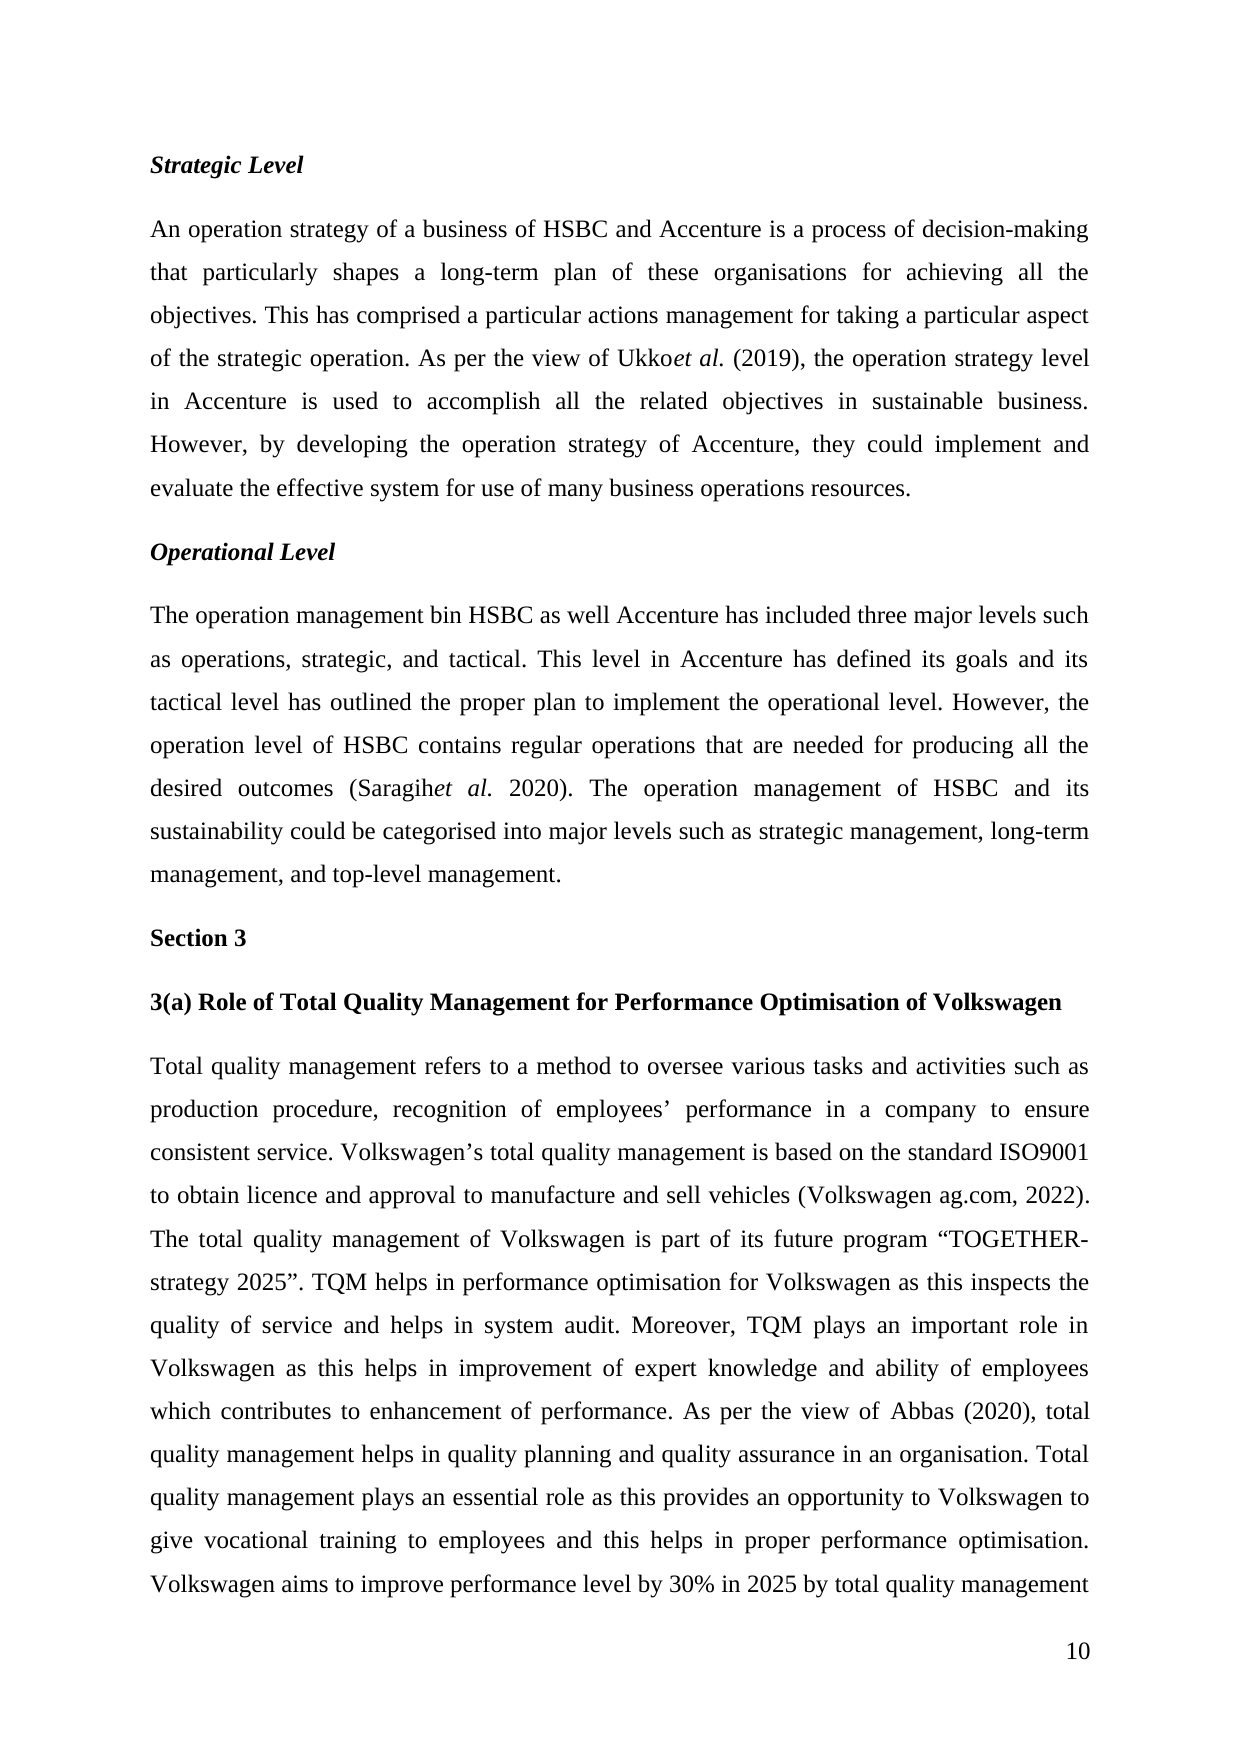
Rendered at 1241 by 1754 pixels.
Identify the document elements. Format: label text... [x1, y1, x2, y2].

text The operation management bin HSBC as well Accenture has included three major levels such as operations, strategic, and tactical. This level in Accenture has defined its goals and its tactical level has outlined the proper plan to implement the operational level. However, the operation level of HSBC contains regular operations that are needed for producing all the desired outcomes (Saragihet al. 2020). The operation management of HSBC and its sustainability could be categorised into major levels such as strategic management, long-term management, and top-level management. [150, 601, 1090, 888]
subtitle Operational Level [150, 537, 1090, 565]
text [150, 1051, 1090, 1597]
subtitle Section 3 [150, 923, 1090, 952]
subtitle 3(a) Role of Total Quality Management for Performance Optimisation of Volkswagen [150, 987, 1090, 1016]
text An operation strategy of a business of HSBC and Accenture is a process of decision-making that particularly shapes a long-term plan of these organisations for achieving all the objectives. This has comprised a particular actions management for taking a particular aspect of the strategic operation. As per the view of Ukkoet al. (2019), the operation strategy level in Accenture is used to accomplish all the related objectives in sustainable business. However, by developing the operation strategy of Accenture, they could implement and evaluate the effective system for use of many business operations resources. [150, 214, 1090, 501]
subtitle Strategic Level [150, 150, 1090, 179]
